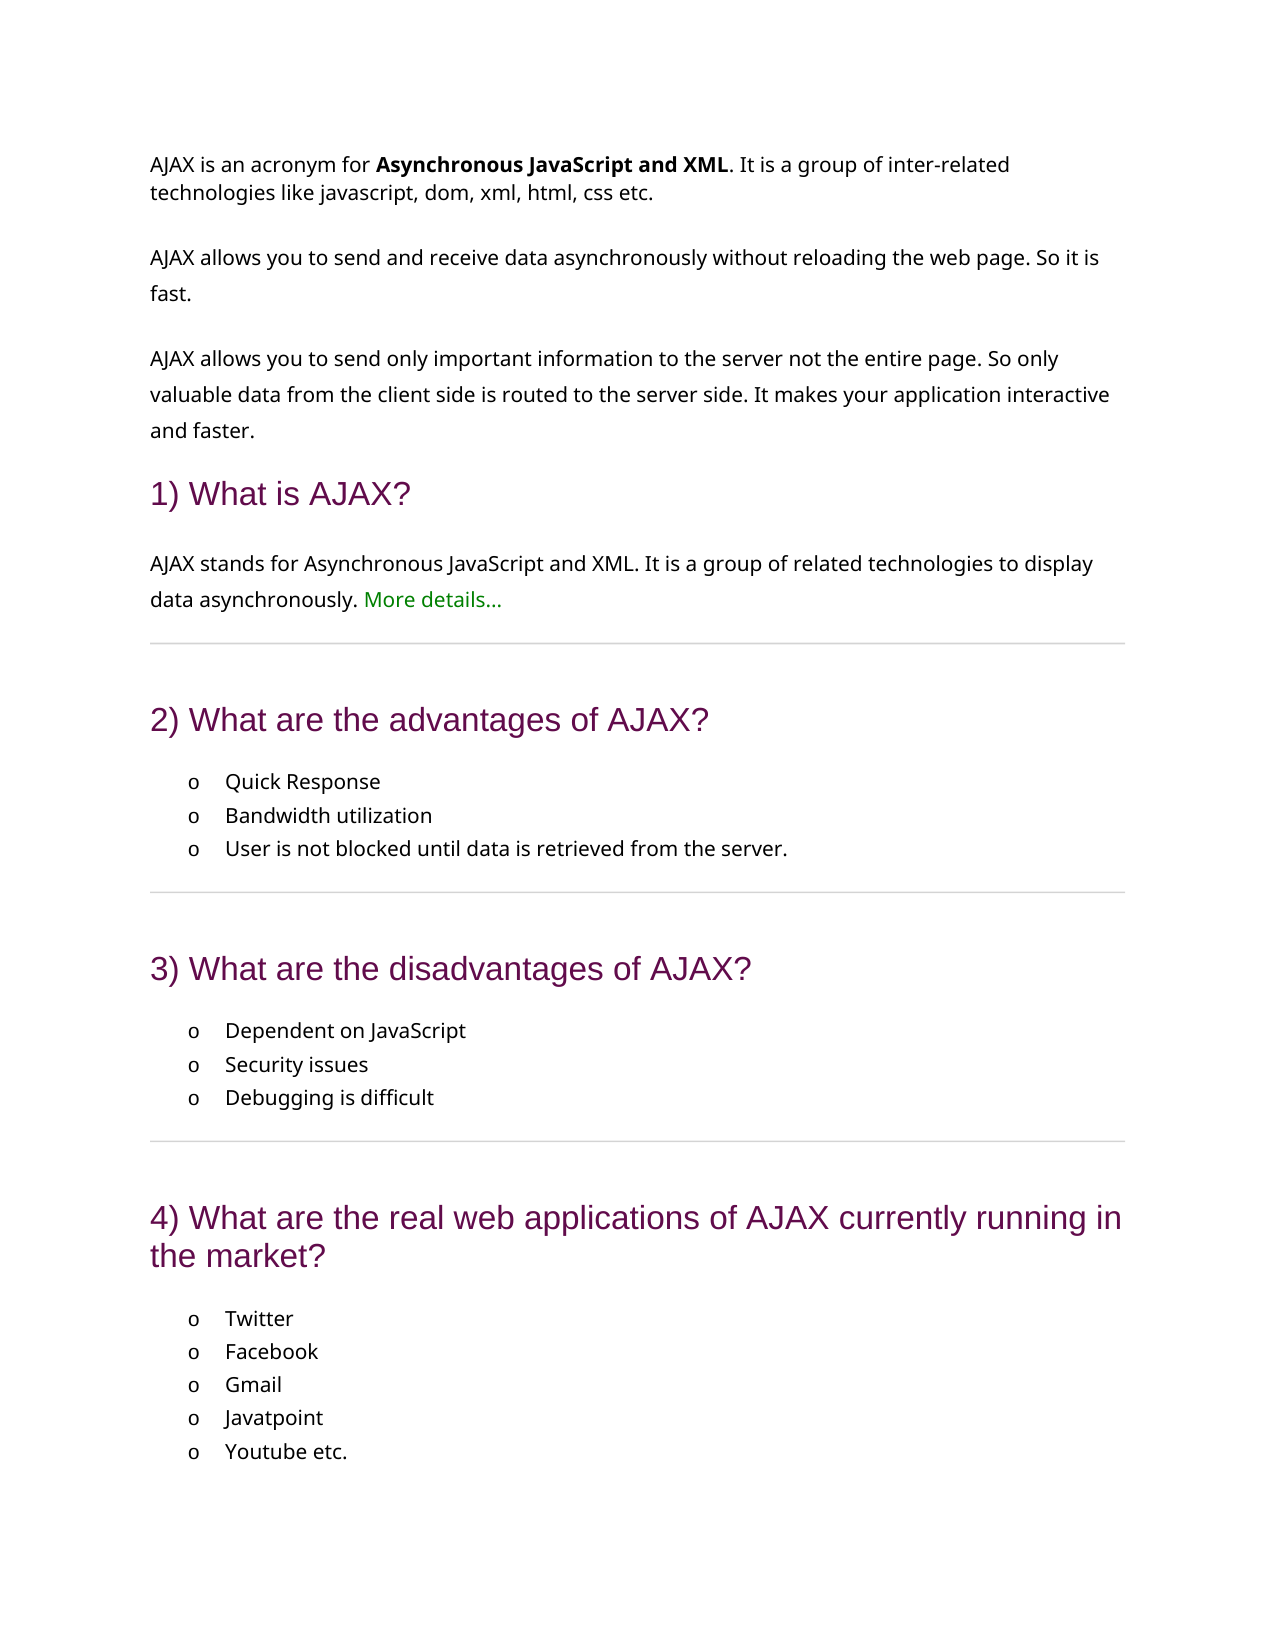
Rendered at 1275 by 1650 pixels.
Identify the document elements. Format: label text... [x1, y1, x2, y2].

text AJAX allows you to send only important information to the server not the entire page. So only valuable data from the client side is routed to the server side. It makes your application interactive and faster. [150, 337, 1125, 445]
list Dependent on JavaScript [187, 1016, 1125, 1045]
list Facebook [187, 1337, 1125, 1366]
text 4) What are the real web applications of AJAX currently running in the market? [150, 1198, 1125, 1275]
text 1) What is AJAX? [150, 474, 1125, 512]
list Youtube etc. [187, 1437, 1125, 1465]
text 2) What are the advantages of AJAX? [150, 700, 1125, 738]
text AJAX stands for Asynchronous JavaScript and XML. It is a group of related technologies to display data asynchronously. More details... [150, 542, 1125, 613]
list Quick Response [187, 767, 1125, 796]
list Twitter [187, 1304, 1125, 1332]
list Security issues [187, 1050, 1125, 1078]
list Javatpoint [187, 1403, 1125, 1432]
list User is not blocked until data is retrieved from the server. [187, 834, 1125, 862]
list Debugging is difficult [187, 1083, 1125, 1111]
list Gmail [187, 1370, 1125, 1399]
text AJAX allows you to send and receive data asynchronously without reloading the web page. So it is fast. [150, 236, 1125, 308]
text AJAX is an acronym for Asynchronous JavaScript and XML. It is a group of inter-related technologies like javascript, dom, xml, html, css etc. [150, 150, 1125, 207]
text 3) What are the disadvantages of AJAX? [150, 949, 1125, 987]
list Bandwidth utilization [187, 801, 1125, 829]
